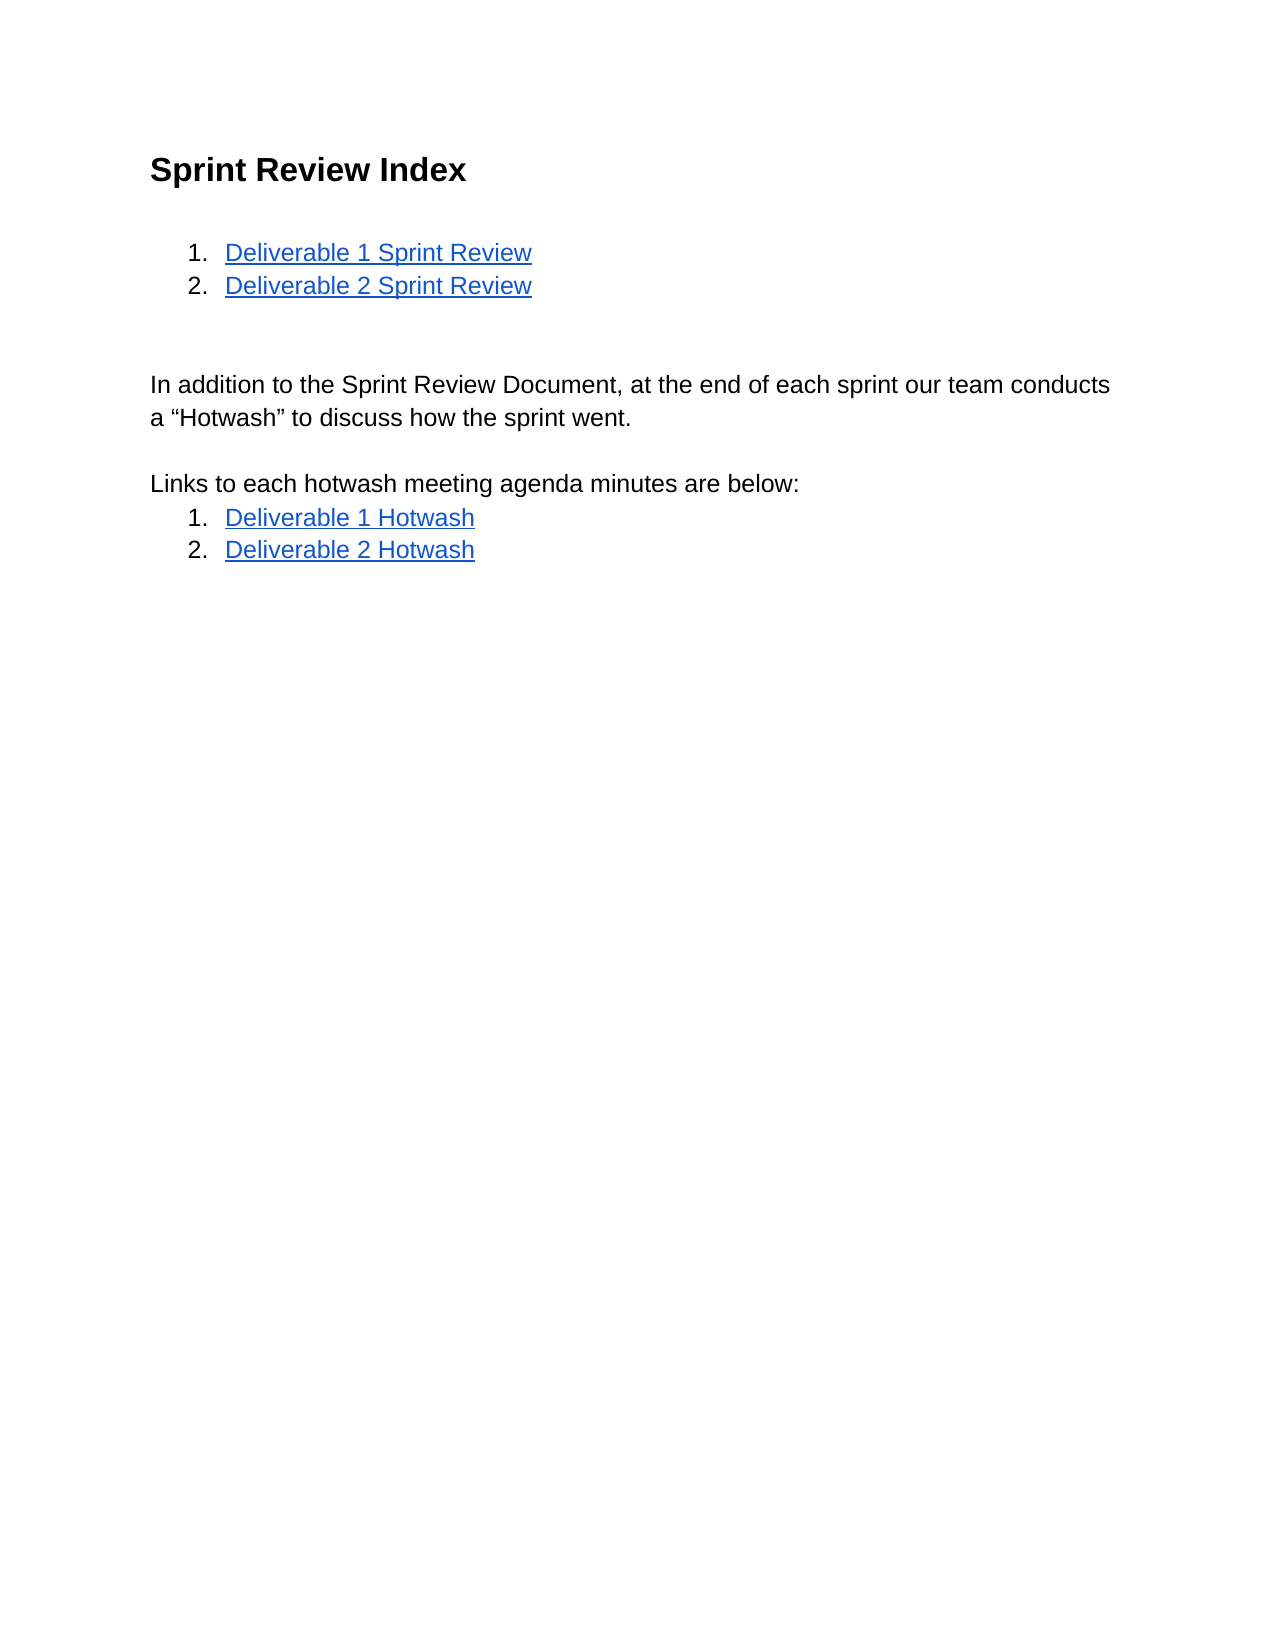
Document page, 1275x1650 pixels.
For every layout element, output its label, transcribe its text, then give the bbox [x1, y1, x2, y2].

list Deliverable 2 Hotwash [187, 536, 1125, 564]
list Deliverable 1 Hotwash [187, 502, 1125, 531]
text Links to each hotwash meeting agenda minutes are below: [150, 469, 1125, 498]
text Sprint Review Index [150, 150, 1125, 188]
text In addition to the Sprint Review Document, at the end of each sprint our team conducts a “Hotwash” to discuss how the sprint went. [150, 370, 1125, 432]
list Deliverable 1 Sprint Review [187, 238, 1125, 267]
list Deliverable 2 Sprint Review [187, 271, 1125, 300]
